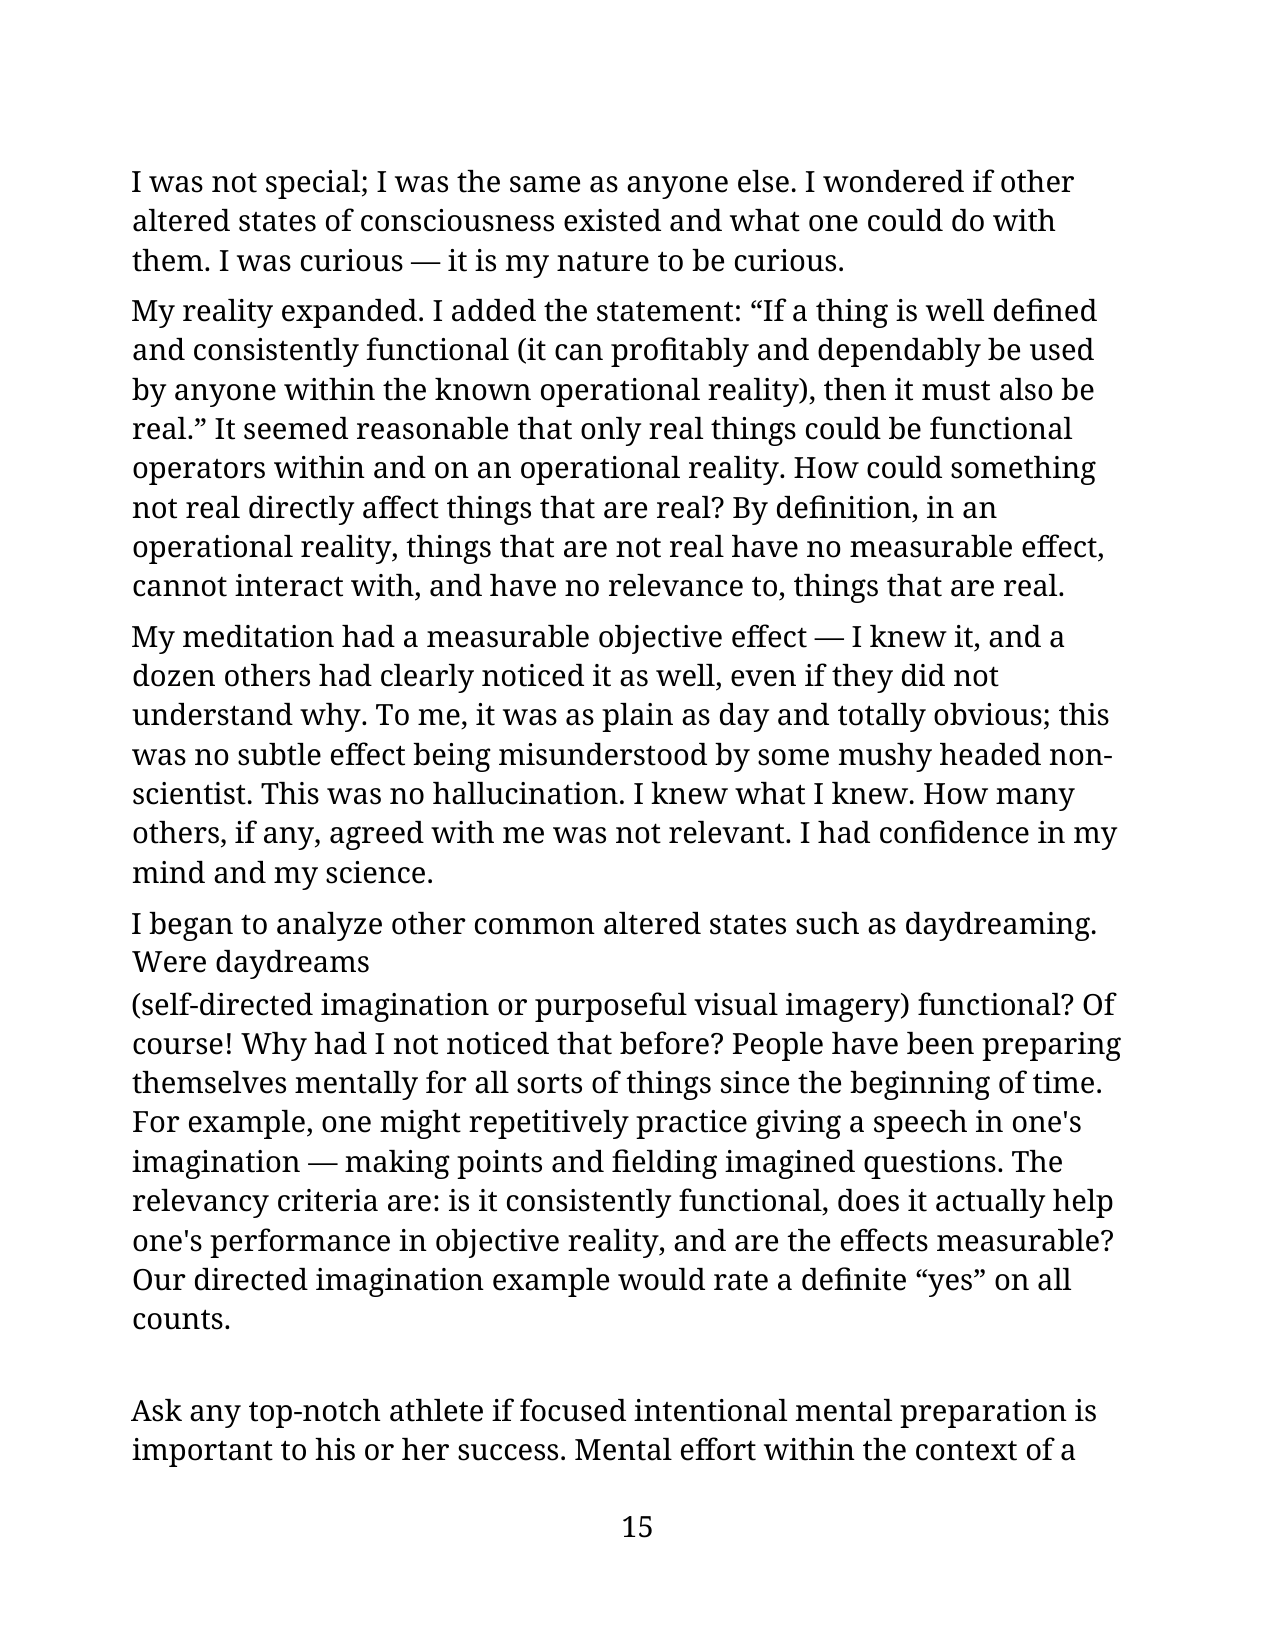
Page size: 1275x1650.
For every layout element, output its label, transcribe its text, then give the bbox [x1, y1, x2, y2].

text (self-directed imagination or purposeful visual imagery) functional? Of course! Why had I not noticed that before? People have been preparing themselves mentally for all sorts of things since the beginning of time. For example, one might repetitively practice giving a speech in one's imagination — making points and fielding imagined questions. The relevancy criteria are: is it consistently functional, does it actually help one's performance in objective reality, and are the effects measurable? Our directed imagination example would rate a definite “yes” on all counts. [131, 984, 1126, 1338]
text I was not special; I was the same as anyone else. I wondered if other altered states of consciousness existed and what one could do with them. I was curious — it is my nature to be curious. [131, 161, 1126, 279]
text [131, 1390, 1126, 1469]
text My meditation had a measurable objective effect — I knew it, and a dozen others had clearly noticed it as well, even if they did not understand why. To me, it was as plain as day and totally obvious; this was no subtle effect being misunderstood by some mushy headed non-scientist. This was no hallucination. I knew what I knew. How many others, if any, agreed with me was not relevant. I had confidence in my mind and my science. [131, 616, 1126, 892]
text I began to analyze other common altered states such as daydreaming. Were daydreams [131, 903, 1126, 981]
text My reality expanded. I added the statement: “If a thing is well defined and consistently functional (it can profitably and dependably be used by anyone within the known operational reality), then it must also be real.” It seemed reasonable that only real things could be functional operators within and on an operational reality. How could something not real directly affect things that are real? By definition, in an operational reality, things that are not real have no measurable effect, cannot interact with, and have no relevance to, things that are real. [131, 290, 1126, 605]
